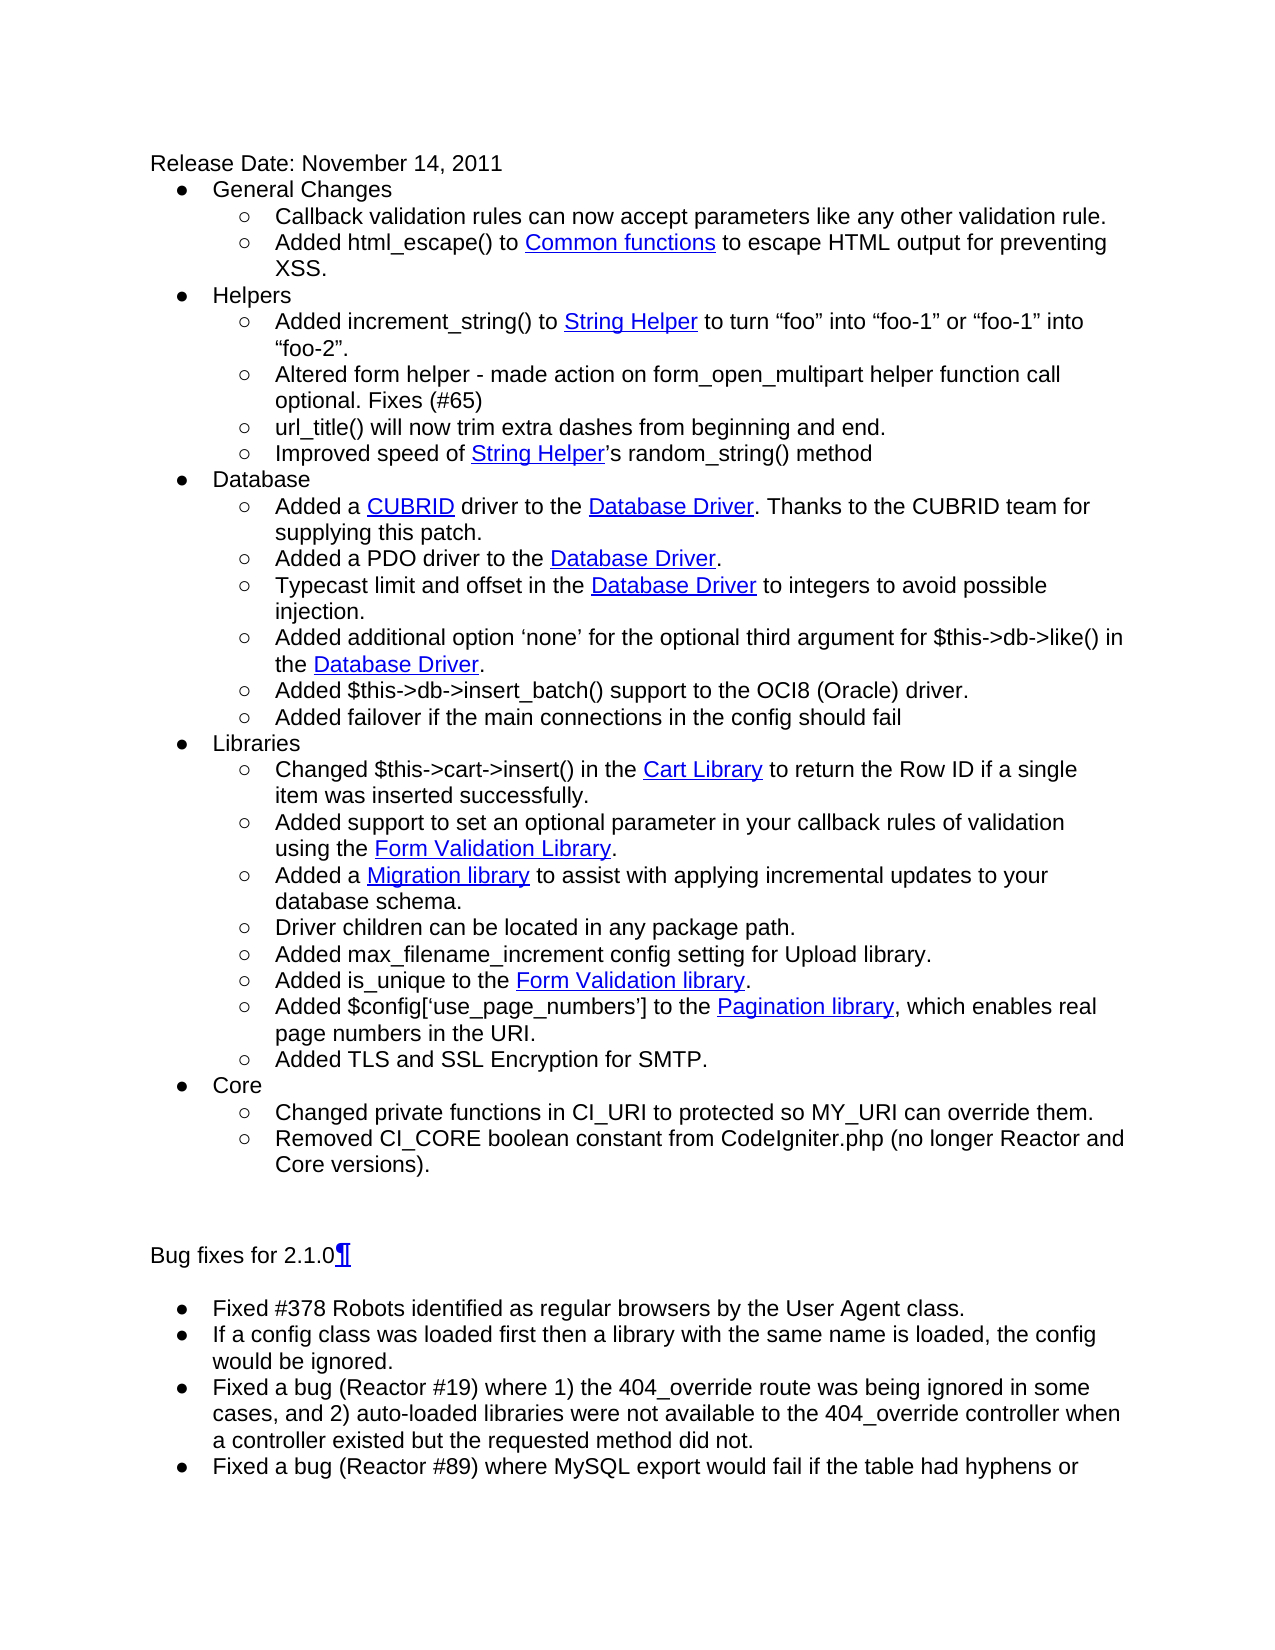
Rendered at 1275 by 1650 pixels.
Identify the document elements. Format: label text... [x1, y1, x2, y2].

list Added TLS and SSL Encryption for SMTP. [237, 1046, 1125, 1072]
list Added max_filename_increment config setting for Upload library. [237, 941, 1125, 967]
list Added increment_string() to String Helper to turn “foo” into “foo-1” or “foo-1” into “foo-2”. [237, 308, 1125, 361]
list Added a Migration library to assist with applying incremental updates to your database schema. [237, 862, 1125, 914]
list Database [175, 466, 1125, 493]
list If a config class was loaded first then a library with the same name is loaded, the config would be ignored. [175, 1321, 1125, 1374]
list Changed private functions in CI_URI to protected so MY_URI can override them. [237, 1099, 1125, 1125]
list Helpers [175, 282, 1125, 308]
list Added a PDO driver to the Database Driver. [237, 545, 1125, 572]
list Core [175, 1072, 1125, 1099]
list Altered form helper - made action on form_open_multipart helper function call optional. Fixes (#65) [237, 361, 1125, 413]
list Libraries [175, 730, 1125, 756]
list Added additional option ‘none’ for the optional third argument for $this->db->like() in the Database Driver. [237, 624, 1125, 677]
list Added html_escape() to Common functions to escape HTML output for preventing XSS. [237, 229, 1125, 282]
list Added support to set an optional parameter in your callback rules of validation using the Form Validation Library. [237, 809, 1125, 862]
list Added $this->db->insert_batch() support to the OCI8 (Oracle) driver. [237, 677, 1125, 703]
list Callback validation rules can now accept parameters like any other validation rule. [237, 203, 1125, 229]
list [175, 1453, 1125, 1479]
list Driver children can be located in any package path. [237, 914, 1125, 941]
list Changed $this->cart->insert() in the Cart Library to return the Row ID if a single item was inserted successfully. [237, 756, 1125, 809]
list Typecast limit and offset in the Database Driver to integers to avoid possible injection. [237, 572, 1125, 624]
text Release Date: November 14, 2011 [150, 150, 1125, 176]
list Added failover if the main connections in the config should fail [237, 703, 1125, 730]
list Added a CUBRID driver to the Database Driver. Thanks to the CUBRID team for supplying this patch. [237, 493, 1125, 545]
list Fixed #378 Robots identified as regular browsers by the User Agent class. [175, 1295, 1125, 1321]
list Added is_unique to the Form Validation library. [237, 967, 1125, 993]
list Added $config[‘use_page_numbers’] to the Pagination library, which enables real page numbers in the URI. [237, 993, 1125, 1046]
list url_title() will now trim extra dashes from beginning and end. [237, 413, 1125, 440]
list General Changes [175, 176, 1125, 203]
list Removed CI_CORE boolean constant from CodeIgniter.php (no longer Reactor and Core versions). [237, 1125, 1125, 1178]
text Bug fixes for 2.1.0¶ [150, 1236, 1125, 1270]
list Improved speed of String Helper’s random_string() method [237, 440, 1125, 466]
list Fixed a bug (Reactor #19) where 1) the 404_override route was being ignored in some cases, and 2) auto-loaded libraries were not available to the 404_override controller when a controller existed but the requested method did not. [175, 1374, 1125, 1453]
